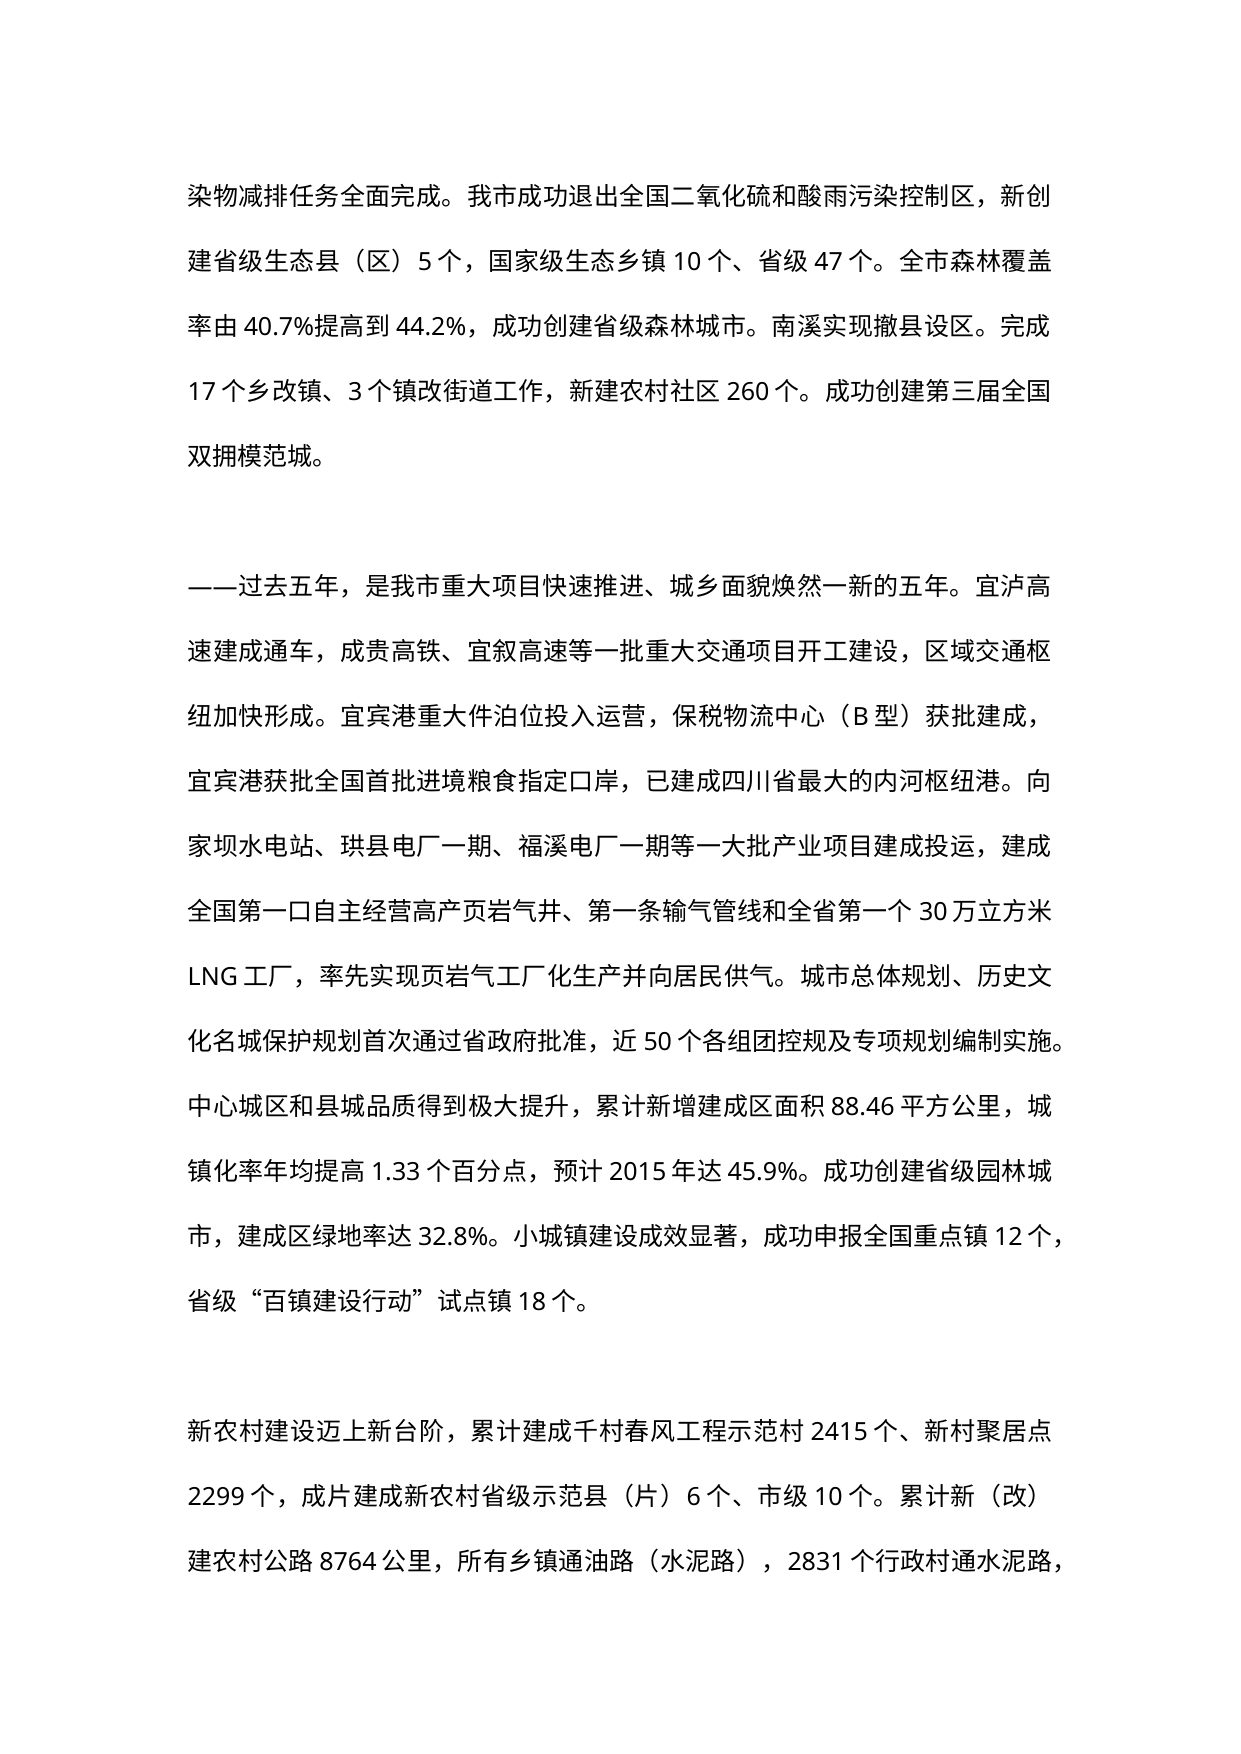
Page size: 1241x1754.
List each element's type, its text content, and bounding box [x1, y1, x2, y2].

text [187, 162, 1053, 487]
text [187, 1397, 1053, 1592]
text ——过去五年，是我市重大项目快速推进、城乡面貌焕然一新的五年。宜泸高速建成通车，成贵高铁、宜叙高速等一批重大交通项目开工建设，区域交通枢纽加快形成。宜宾港重大件泊位投入运营，保税物流中心（B型）获批建成，宜宾港获批全国首批进境粮食指定口岸，已建成四川省最大的内河枢纽港。向家坝水电站、珙县电厂一期、福溪电厂一期等一大批产业项目建成投运，建成全国第一口自主经营高产页岩气井、第一条输气管线和全省第一个30万立方米LNG工厂，率先实现页岩气工厂化生产并向居民供气。城市总体规划、历史文化名城保护规划首次通过省政府批准，近50个各组团控规及专项规划编制实施。中心城区和县城品质得到极大提升，累计新增建成区面积88.46平方公里，城镇化率年均提高1.33个百分点，预计2015年达45.9%。成功创建省级园林城市，建成区绿地率达32.8%。小城镇建设成效显著，成功申报全国重点镇12个，省级“百镇建设行动”试点镇18个。 [187, 552, 1053, 1332]
